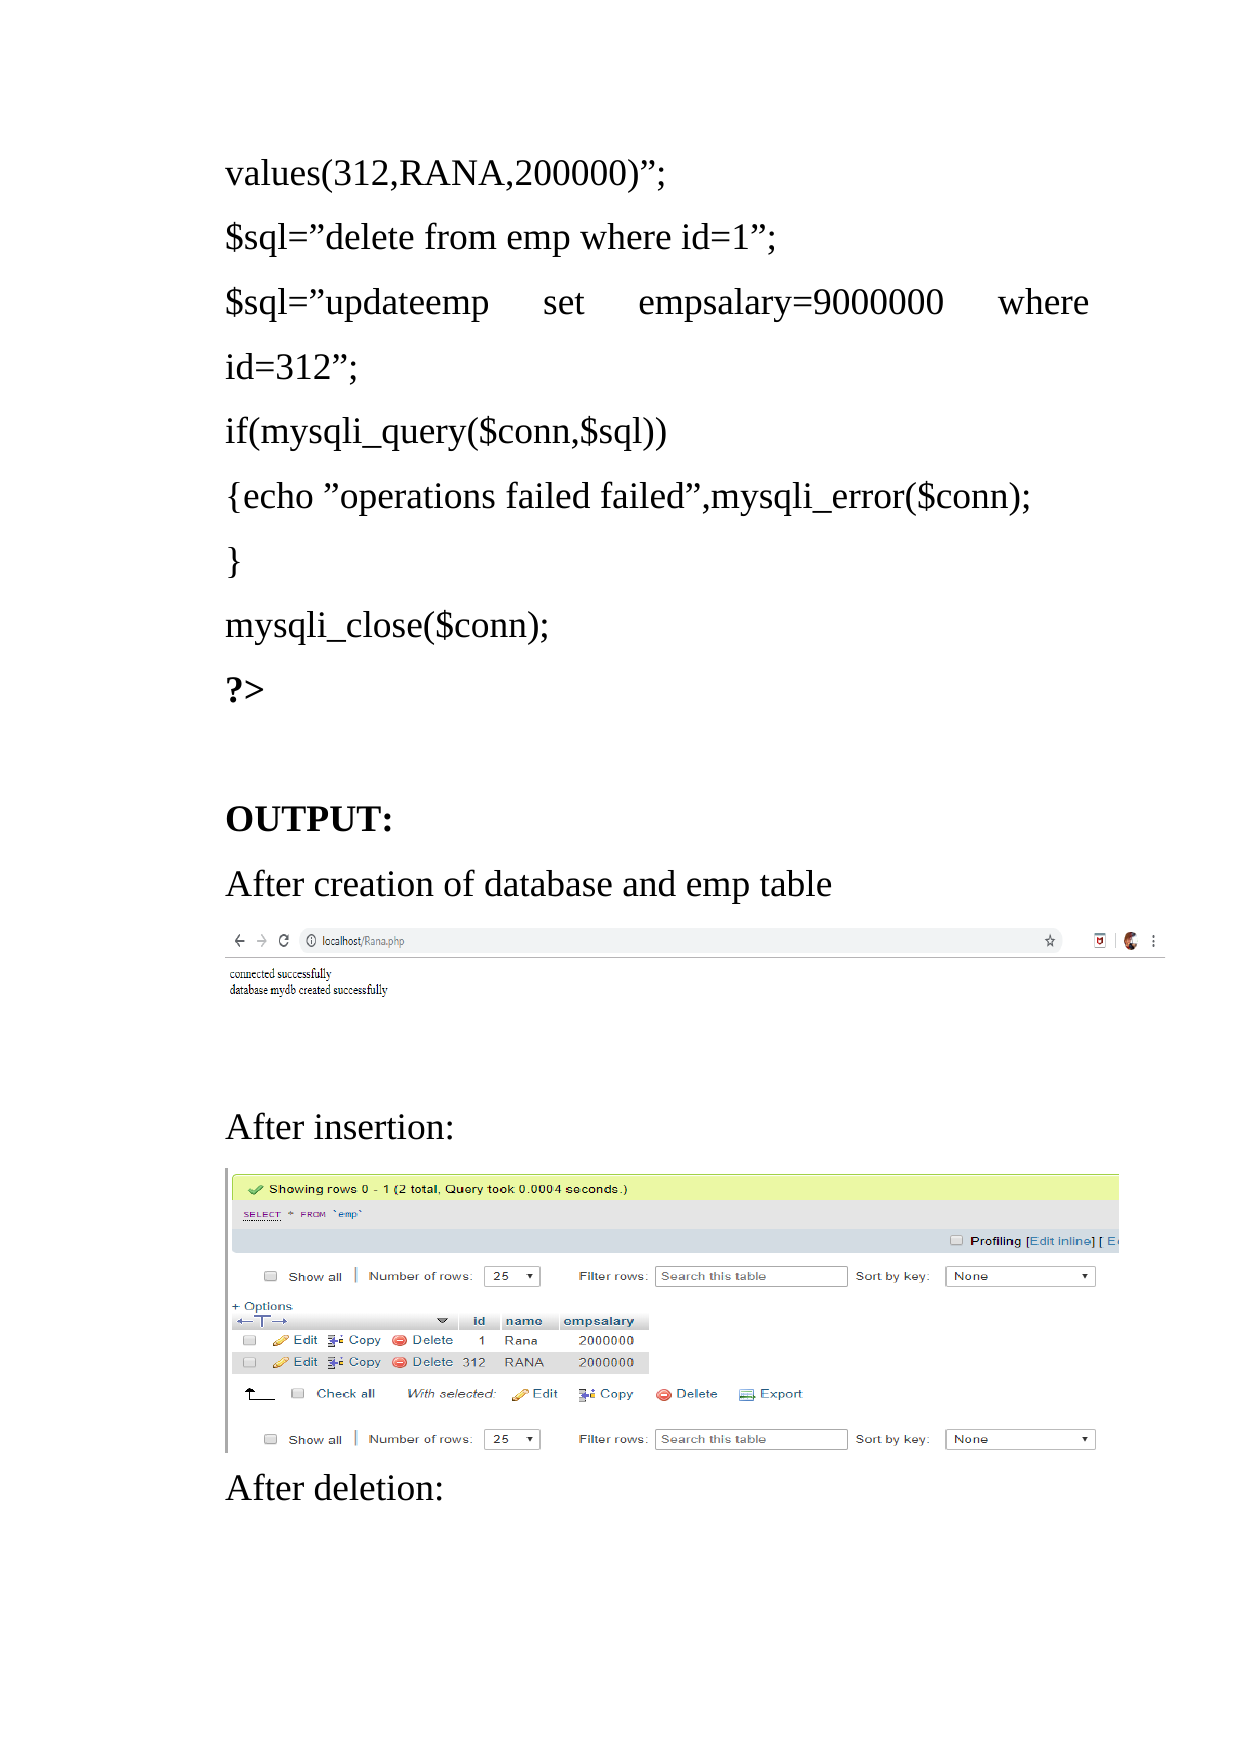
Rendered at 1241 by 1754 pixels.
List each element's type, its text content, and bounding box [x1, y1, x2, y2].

text OUTPUT: [225, 797, 1090, 840]
text $sql=”updateemp set empsalary=9000000 where id=312”; [225, 279, 1090, 387]
text } [225, 538, 1090, 581]
text After insertion: [225, 1104, 1090, 1147]
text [225, 150, 1090, 193]
text if(mysqli_query($conn,$sql)) [225, 409, 1090, 452]
text After creation of database and emp table [225, 862, 1090, 905]
picture [225, 926, 1166, 1092]
text After deletion: [225, 1466, 1090, 1509]
picture [225, 1168, 1119, 1453]
text {echo ”operations failed failed”,mysqli_error($conn); [225, 473, 1090, 517]
text ?> [225, 667, 1090, 711]
text mysqli_close($conn); [225, 603, 1090, 646]
text $sql=”delete from emp where id=1”; [225, 215, 1090, 258]
